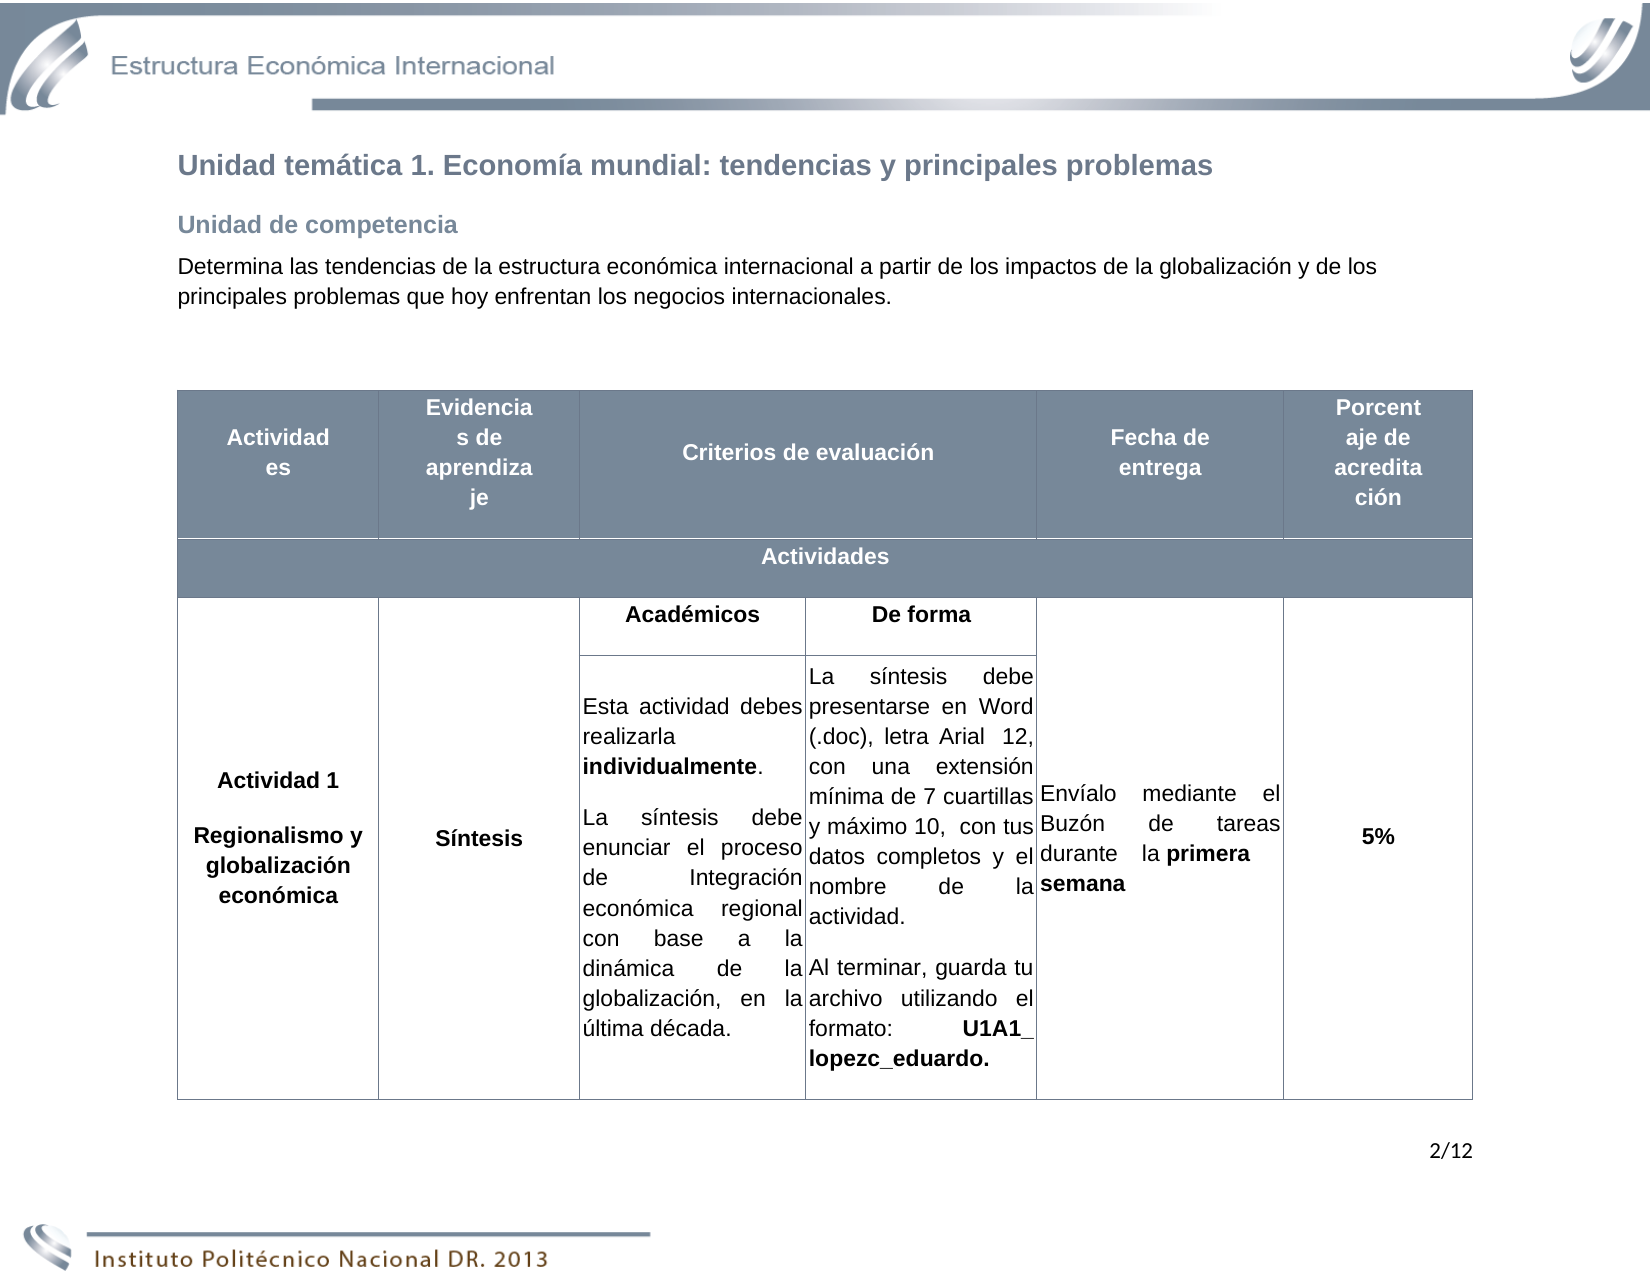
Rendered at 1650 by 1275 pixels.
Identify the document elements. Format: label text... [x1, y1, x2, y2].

table_header Actividades [178, 391, 378, 538]
subtitle Unidad de competencia [177, 210, 1473, 239]
table_cell Síntesis [379, 598, 579, 1099]
table_header Criterios de evaluación [580, 391, 1036, 538]
subtitle Unidad temática 1. Economía mundial: tendencias y principales problemas [177, 148, 1473, 181]
table_cell 5% [1284, 598, 1472, 1099]
table_cell Actividades [178, 540, 1472, 597]
table_cell Actividad 1 Regionalismo y globalización económica [178, 598, 378, 1099]
table_cell Envíalo mediante el Buzón de tareas durante la primera semana [1037, 598, 1283, 1099]
picture [0, 3, 1650, 1272]
table_cell De forma [806, 598, 1036, 655]
table_cell La síntesis debe presentarse en Word (.doc), letra Arial 12, con una extensión mínima de 7 cuartillas y máximo 10, con tus datos completos y el nombre de la actividad. Al terminar, guarda tu archivo utilizando el formato: U1A1_ lopezc_eduardo. [806, 656, 1036, 1099]
table_header Porcentaje de acreditación [1284, 391, 1472, 538]
table_header Fecha de entrega [1037, 391, 1283, 538]
text Determina las tendencias de la estructura económica internacional a partir de los impactos de la globalización y de los principales problemas que hoy enfrentan los negocios internacionales. [177, 249, 1473, 309]
table_cell Esta actividad debes realizarla individualmente. La síntesis debe enunciar el proceso de Integración económica regional con base a la dinámica de la globalización, en la última década. [580, 656, 805, 1099]
table_cell Académicos [580, 598, 805, 655]
table_header Evidencias de aprendizaje [379, 391, 579, 538]
